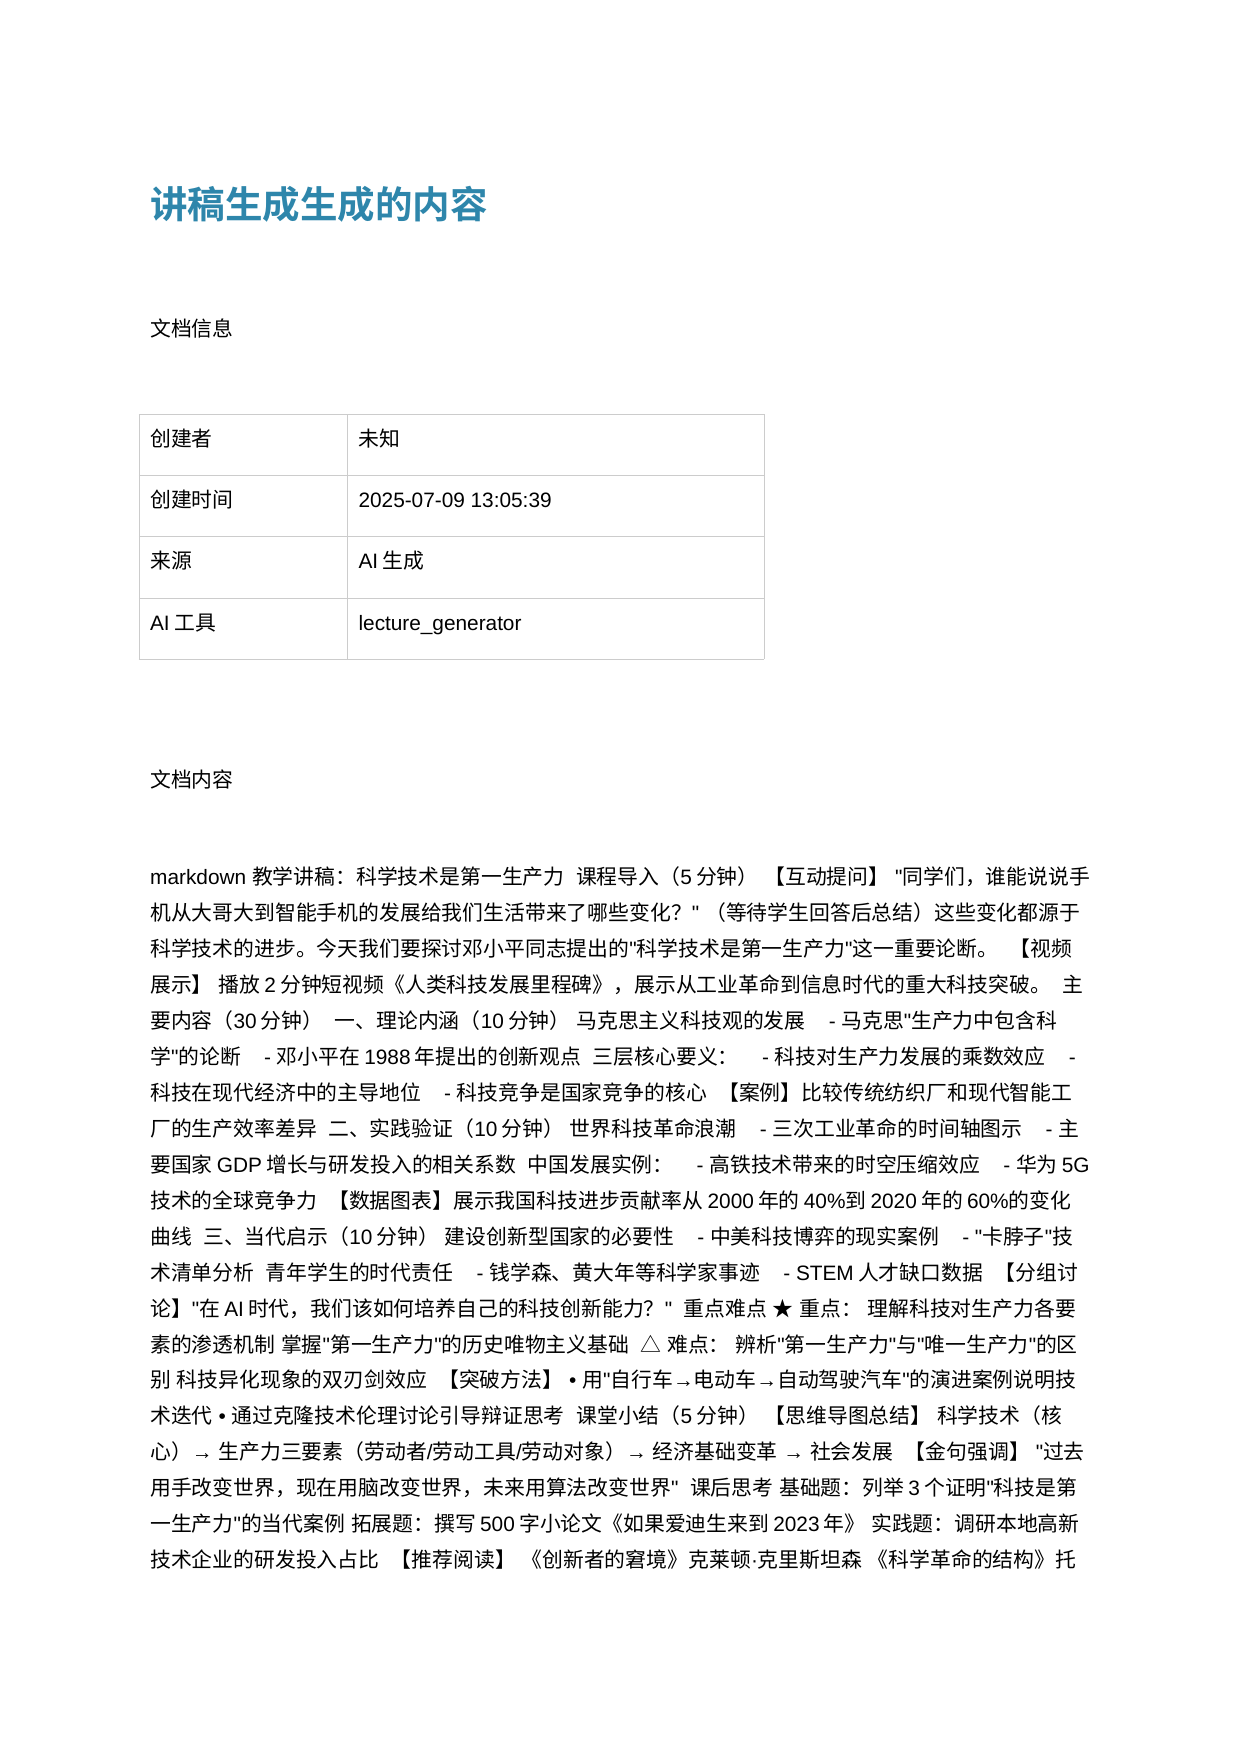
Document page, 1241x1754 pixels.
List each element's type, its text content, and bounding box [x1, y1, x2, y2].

text 文档内容 [150, 768, 1090, 792]
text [150, 865, 1090, 1572]
subtitle 讲稿生成生成的内容 [150, 175, 1090, 229]
table_cell AI工具 [140, 599, 347, 659]
table_cell AI生成 [348, 537, 764, 598]
table_cell 2025-07-09 13:05:39 [348, 476, 764, 536]
table_cell 来源 [140, 537, 347, 598]
table_header 未知 [348, 415, 764, 475]
text 文档信息 [150, 317, 1090, 341]
table_header 创建者 [140, 415, 347, 475]
table_cell 创建时间 [140, 476, 347, 536]
table_cell lecture_generator [348, 599, 764, 659]
